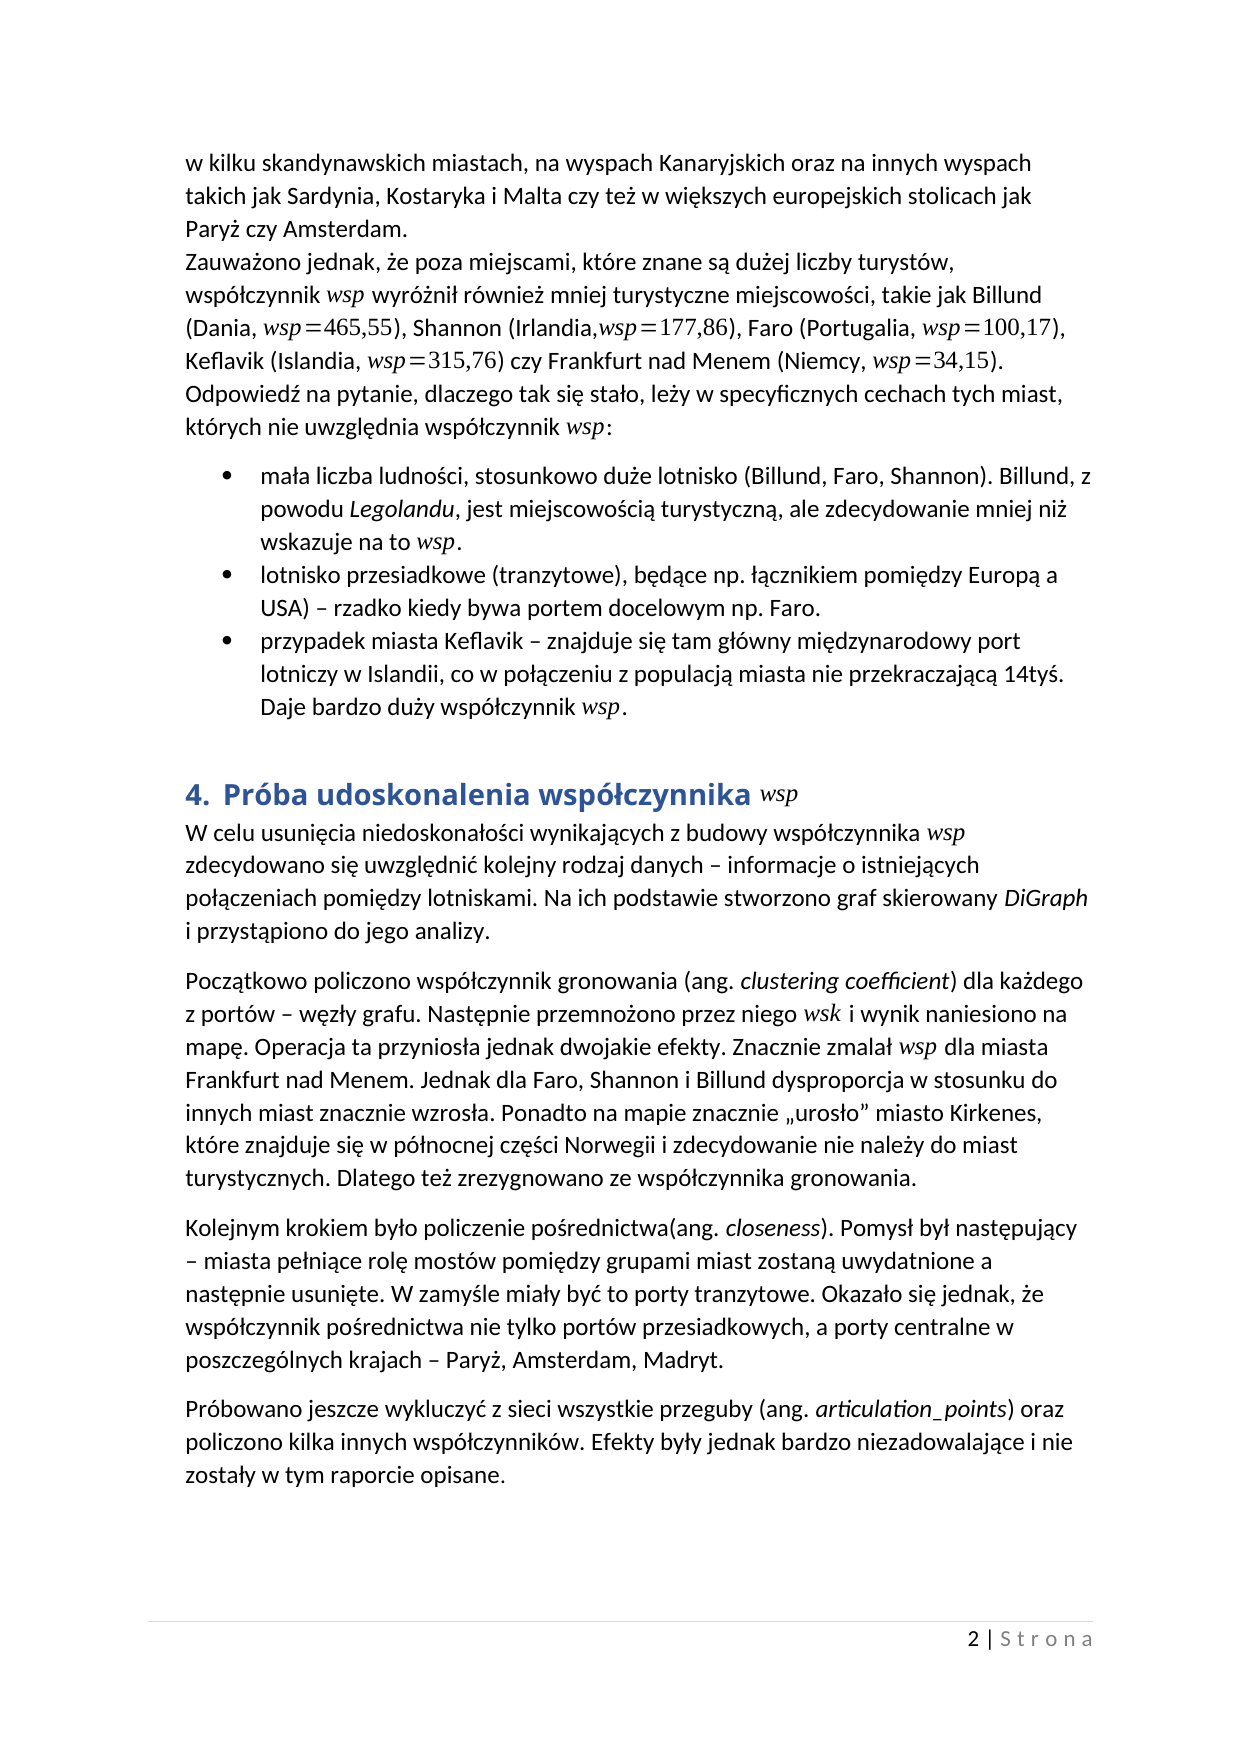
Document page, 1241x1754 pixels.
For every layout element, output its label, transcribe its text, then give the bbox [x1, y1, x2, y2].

text Początkowo policzono współczynnik gronowania (ang. clustering coefficient) dla każdego z portów – węzły grafu. Następnie przemnożono przez niego i wynik naniesiono na mapę. Operacja ta przyniosła jednak dwojakie efekty. Znacznie zmalał dla miasta Frankfurt nad Menem. Jednak dla Faro, Shannon i Billund dysproporcja w stosunku do innych miast znacznie wzrosła. Ponadto na mapie znacznie „urosło” miasto Kirkenes, które znajduje się w północnej części Norwegii i zdecydowanie nie należy do miast turystycznych. Dlatego też zrezygnowano ze współczynnika gronowania. [185, 965, 1093, 1193]
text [185, 148, 1093, 441]
text Kolejnym krokiem było policzenie pośrednictwa(ang. closeness). Pomysł był następujący – miasta pełniące rolę mostów pomiędzy grupami miast zostaną uwydatnione a następnie usunięte. W zamyśle miały być to porty tranzytowe. Okazało się jednak, że współczynnik pośrednictwa nie tylko portów przesiadkowych, a porty centralne w poszczególnych krajach – Paryż, Amsterdam, Madryt. [185, 1212, 1093, 1374]
subtitle Próba udoskonalenia współczynnika [185, 774, 1093, 813]
list lotnisko przesiadkowe (tranzytowe), będące np. łącznikiem pomiędzy Europą a USA) – rzadko kiedy bywa portem docelowym np. Faro. [223, 559, 1093, 623]
list przypadek miasta Keflavik – znajduje się tam główny międzynarodowy port lotniczy w Islandii, co w połączeniu z populacją miasta nie przekraczającą 14tyś. Daje bardzo duży współczynnik . [223, 625, 1093, 721]
text Próbowano jeszcze wykluczyć z sieci wszystkie przeguby (ang. articulation_points) oraz policzono kilka innych współczynników. Efekty były jednak bardzo niezadowalające i nie zostały w tym raporcie opisane. [185, 1393, 1093, 1490]
text W celu usunięcia niedoskonałości wynikających z budowy współczynnika zdecydowano się uwzględnić kolejny rodzaj danych – informacje o istniejących połączeniach pomiędzy lotniskami. Na ich podstawie stworzono graf skierowany DiGraph i przystąpiono do jego analizy. [185, 817, 1093, 946]
list mała liczba ludności, stosunkowo duże lotnisko (Billund, Faro, Shannon). Billund, z powodu Legolandu, jest miejscowością turystyczną, ale zdecydowanie mniej niż wskazuje na to . [223, 461, 1093, 557]
